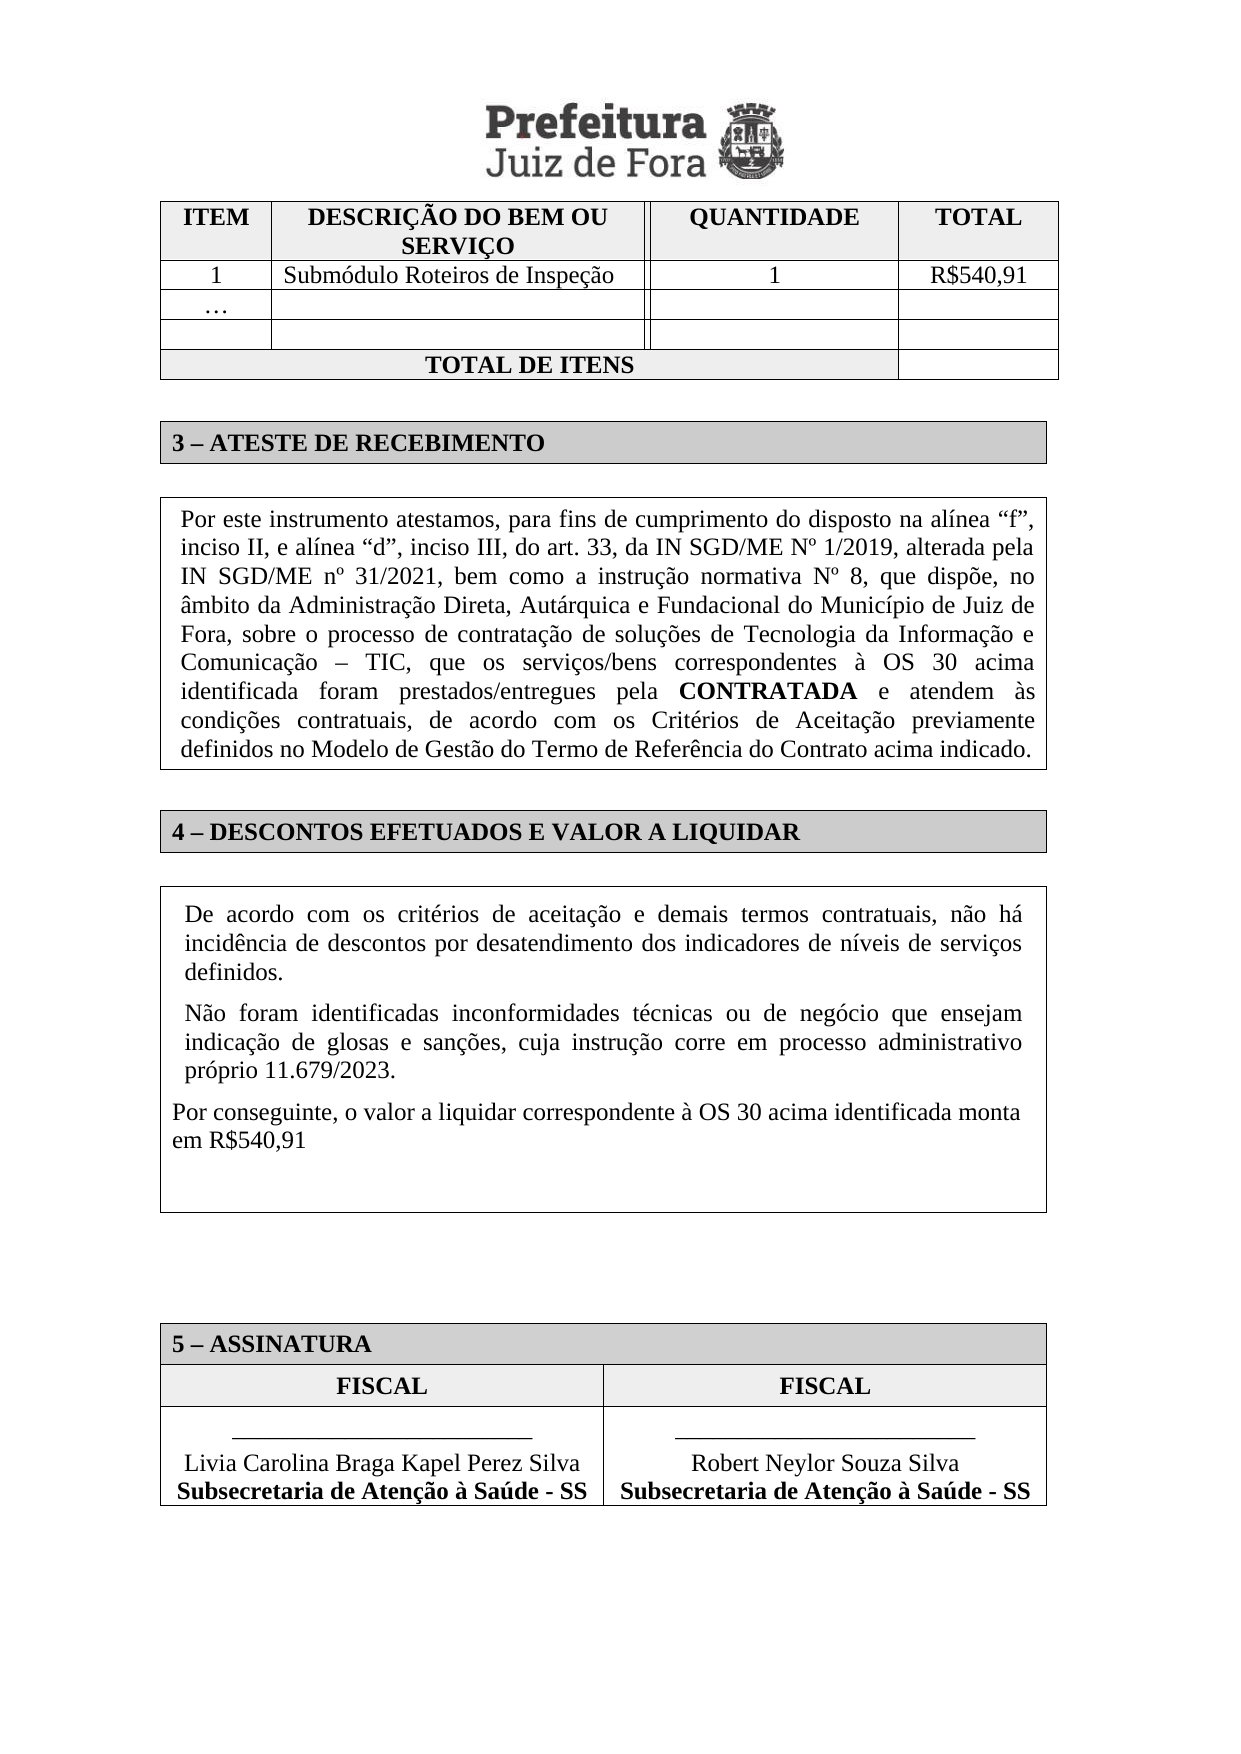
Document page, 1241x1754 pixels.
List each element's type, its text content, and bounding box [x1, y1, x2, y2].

table_cell ________________________ Livia Carolina Braga Kapel Perez Silva Subsecretaria de Atenção à Saúde - SS [161, 1407, 603, 1505]
table_header 4 – DESCONTOS EFETUADOS E VALOR A LIQUIDAR [161, 811, 1046, 852]
table_header Por este instrumento atestamos, para fins de cumprimento do disposto na alínea “f”, inciso II, e alínea “d”, inciso III, do art. 33, da IN SGD/ME Nº 1/2019, alterada pela IN SGD/ME nº 31/2021, bem como a instrução normativa Nº 8, que dispõe, no âmbito da Administração Direta, Autárquica e Fundacional do Município de Juiz de Fora, sobre o processo de contratação de soluções de Tecnologia da Informação e Comunicação – TIC, que os serviços/bens correspondentes à OS 30 acima identificada foram prestados/entregues pela CONTRATADA e atendem às condições contratuais, de acordo com os Critérios de Aceitação previamente definidos no Modelo de Gestão do Termo de Referência do Contrato acima indicado. [161, 498, 1046, 768]
table_cell [645, 202, 650, 259]
table_cell ITEM [161, 202, 271, 259]
table_cell FISCAL [161, 1365, 603, 1406]
table_header 3 – ATESTE DE RECEBIMENTO [161, 422, 1046, 463]
table_cell [899, 290, 1058, 319]
table_cell [272, 290, 644, 319]
table_cell [899, 320, 1058, 349]
table_cell … [161, 290, 271, 319]
table_cell Submódulo Roteiros de Inspeção [272, 261, 644, 289]
table_cell [161, 320, 271, 349]
table_cell [651, 290, 898, 319]
table_cell 1 [161, 261, 271, 289]
picture [440, 75, 800, 201]
table_cell [645, 320, 650, 349]
table_header 5 – ASSINATURA [161, 1324, 1046, 1364]
table_cell [645, 290, 650, 319]
table_cell DESCRIÇÃO DO BEM OU SERVIÇO [272, 202, 644, 259]
table_cell [651, 320, 898, 349]
table_cell QUANTIDADE [651, 202, 898, 259]
table_cell FISCAL [604, 1365, 1046, 1406]
table_cell TOTAL DE ITENS [161, 350, 898, 379]
table_cell R$540,91 [899, 261, 1058, 289]
table_cell [899, 350, 1058, 379]
table_cell 1 [651, 261, 898, 289]
table_cell ________________________ Robert Neylor Souza Silva Subsecretaria de Atenção à Saúde - SS [604, 1407, 1046, 1505]
table_cell [272, 320, 644, 349]
table_header De acordo com os critérios de aceitação e demais termos contratuais, não há incidência de descontos por desatendimento dos indicadores de níveis de serviços definidos. Não foram identificadas inconformidades técnicas ou de negócio que ensejam indicação de glosas e sanções, cuja instrução corre em processo administrativo próprio 11.679/2023. Por conseguinte, o valor a liquidar correspondente à OS 30 acima identificada monta em R$540,91 [161, 887, 1046, 1212]
table_cell TOTAL [899, 202, 1058, 259]
table_cell [645, 261, 650, 289]
